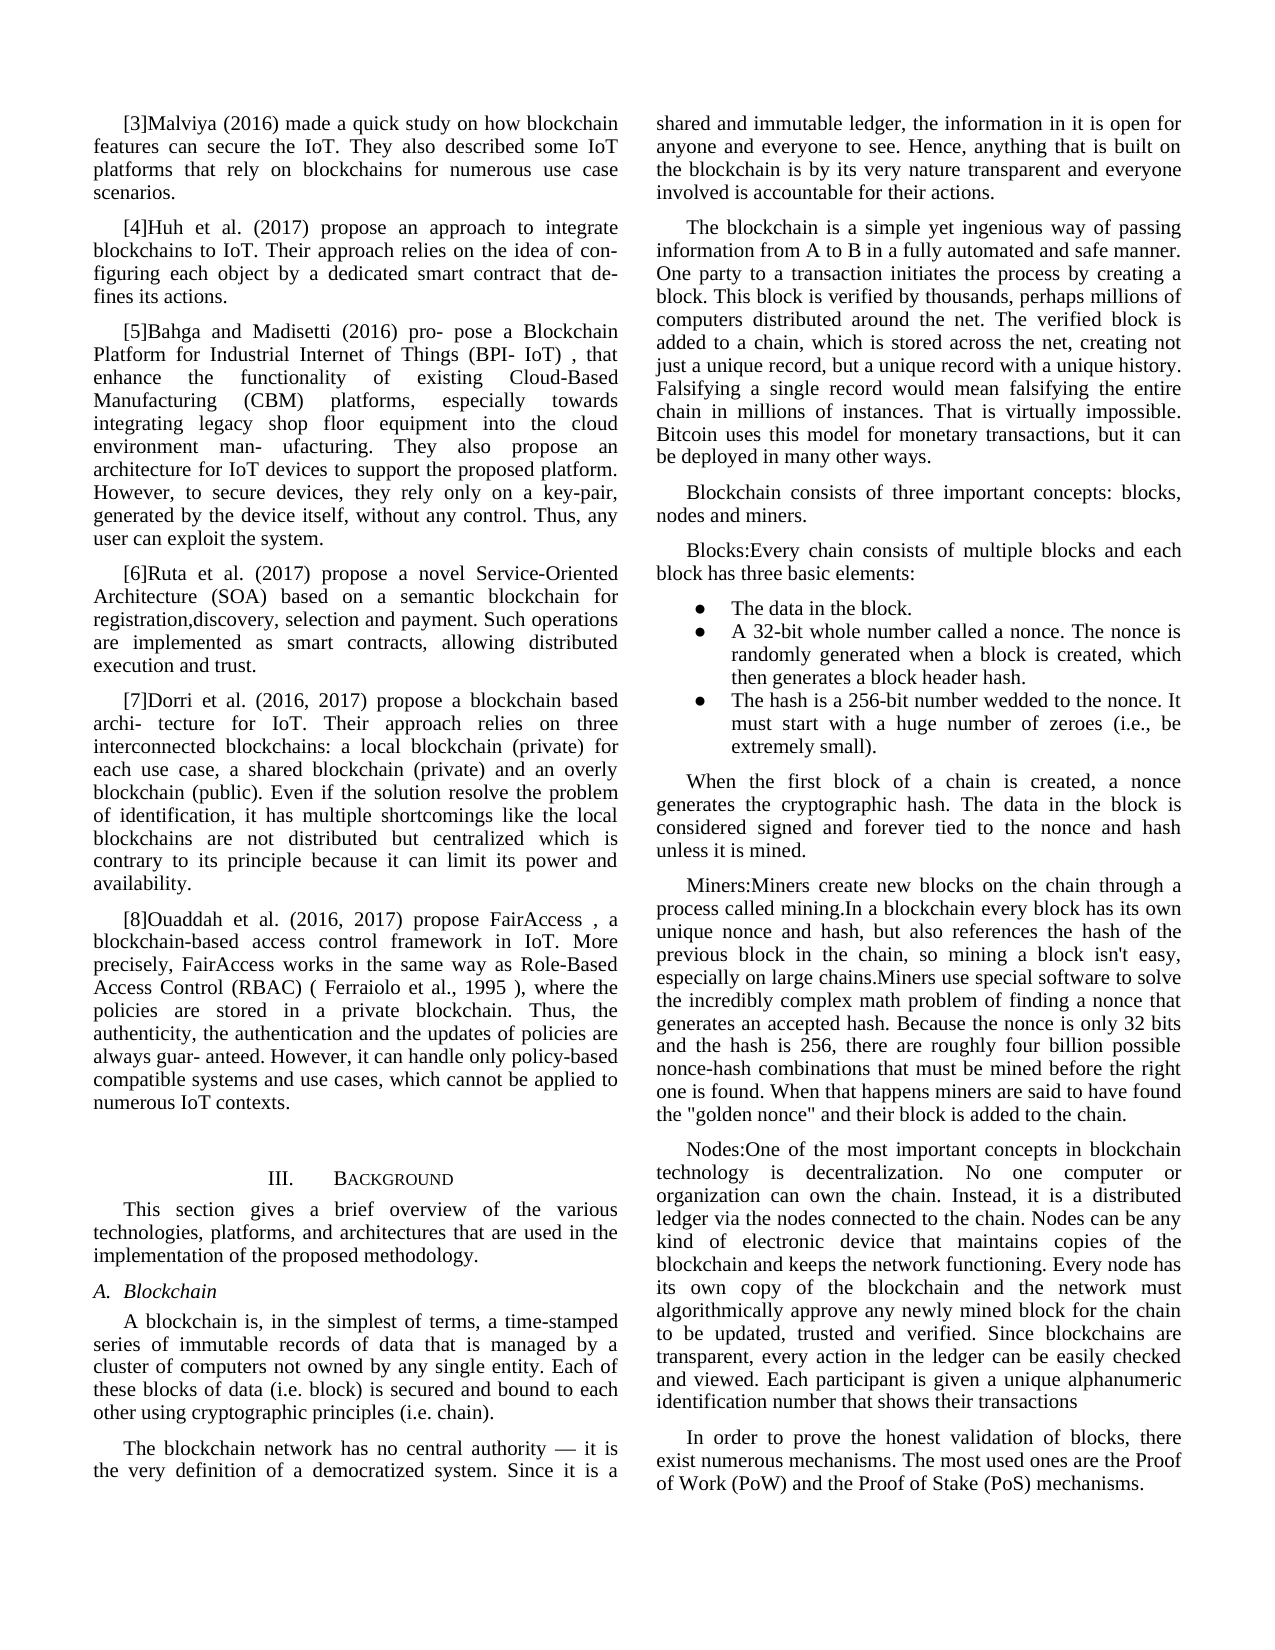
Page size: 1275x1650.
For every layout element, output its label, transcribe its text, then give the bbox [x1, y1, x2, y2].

text The blockchain network has no central authority — it is the very definition of a democratized system. Since it is a shared and immutable ledger, the information in it is open for anyone and everyone to see. Hence, anything that is built on the blockchain is by its very nature transparent and everyone involved is accountable for their actions. [656, 112, 1182, 204]
text This section gives a brief overview of the various technologies, platforms, and architectures that are used in the implementation of the proposed methodology. [93, 1198, 619, 1267]
text [7]Dorri et al. (2016, 2017) propose a blockchain based archi- tecture for IoT. Their approach relies on three interconnected blockchains: a local blockchain (private) for each use case, a shared blockchain (private) and an overly blockchain (public). Even if the solution resolve the problem of identification, it has multiple shortcomings like the local blockchains are not distributed but centralized which is contrary to its principle because it can limit its power and availability. [93, 689, 619, 895]
text [4]Huh et al. (2017) propose an approach to integrate blockchains to IoT. Their approach relies on the idea of con- figuring each object by a dedicated smart contract that de- fines its actions. [93, 217, 619, 308]
subtitle Background [93, 1166, 619, 1190]
list A 32-bit whole number called a nonce. The nonce is randomly generated when a block is created, which then generates a block header hash. [694, 620, 1182, 689]
text A blockchain is, in the simplest of terms, a time-stamped series of immutable records of data that is managed by a cluster of computers not owned by any single entity. Each of these blocks of data (i.e. block) is secured and bound to each other using cryptographic principles (i.e. chain). [93, 1310, 619, 1424]
text Blockchain consists of three important concepts: blocks, nodes and miners. [656, 481, 1182, 527]
subtitle Blockchain [93, 1279, 619, 1303]
text [5]Bahga and Madisetti (2016) pro- pose a Blockchain Platform for Industrial Internet of Things (BPI- IoT) , that enhance the functionality of existing Cloud-Based Manufacturing (CBM) platforms, especially towards integrating legacy shop floor equipment into the cloud environment man- ufacturing. They also propose an architecture for IoT devices to support the proposed platform. However, to secure devices, they rely only on a key-pair, generated by the device itself, without any control. Thus, any user can exploit the system. [93, 321, 619, 550]
text [3]Malviya (2016) made a quick study on how blockchain features can secure the IoT. They also described some IoT platforms that rely on blockchains for numerous use case scenarios. [93, 112, 619, 204]
text Miners:Miners create new blocks on the chain through a process called mining.In a blockchain every block has its own unique nonce and hash, but also references the hash of the previous block in the chain, so mining a block isn't easy, especially on large chains.Miners use special software to solve the incredibly complex math problem of finding a nonce that generates an accepted hash. Because the nonce is only 32 bits and the hash is 256, there are roughly four billion possible nonce-hash combinations that must be mined before the right one is found. When that happens miners are said to have found the "golden nonce" and their block is added to the chain. [656, 874, 1182, 1126]
text In order to prove the honest validation of blocks, there exist numerous mechanisms. The most used ones are the Proof of Work (PoW) and the Proof of Stake (PoS) mechanisms. [656, 1426, 1182, 1495]
text The blockchain is a simple yet ingenious way of passing information from A to B in a fully automated and safe manner. One party to a transaction initiates the process by creating a block. This block is verified by thousands, perhaps millions of computers distributed around the net. The verified block is added to a chain, which is stored across the net, creating not just a unique record, but a unique record with a unique history. Falsifying a single record would mean falsifying the entire chain in millions of instances. That is virtually impossible. Bitcoin uses this model for monetary transactions, but it can be deployed in many other ways. [656, 217, 1182, 468]
text [6]Ruta et al. (2017) propose a novel Service-Oriented Architecture (SOA) based on a semantic blockchain for registration,discovery, selection and payment. Such operations are implemented as smart contracts, allowing distributed execution and trust. [93, 562, 619, 677]
text The blockchain network has no central authority — it is the very definition of a democratized system. Since it is a shared and immutable ledger, the information in it is open for anyone and everyone to see. Hence, anything that is built on the blockchain is by its very nature transparent and everyone involved is accountable for their actions. [93, 1437, 619, 1482]
list The hash is a 256-bit number wedded to the nonce. It must start with a huge number of zeroes (i.e., be extremely small). [694, 689, 1182, 758]
text Blocks:Every chain consists of multiple blocks and each block has three basic elements: [656, 539, 1182, 585]
text Nodes:One of the most important concepts in blockchain technology is decentralization. No one computer or organization can own the chain. Instead, it is a distributed ledger via the nodes connected to the chain. Nodes can be any kind of electronic device that maintains copies of the blockchain and keeps the network functioning. Every node has its own copy of the blockchain and the network must algorithmically approve any newly mined block for the chain to be updated, trusted and verified. Since blockchains are transparent, every action in the ledger can be easily checked and viewed. Each participant is given a unique alphanumeric identification number that shows their transactions [656, 1139, 1182, 1413]
text When the first block of a chain is created, a nonce generates the cryptographic hash. The data in the block is considered signed and forever tied to the nonce and hash unless it is mined. [656, 770, 1182, 862]
list The data in the block. [694, 597, 1182, 620]
text [8]Ouaddah et al. (2016, 2017) propose FairAccess , a blockchain-based access control framework in IoT. More precisely, FairAccess works in the same way as Role-Based Access Control (RBAC) ( Ferraiolo et al., 1995 ), where the policies are stored in a private blockchain. Thus, the authenticity, the authentication and the updates of policies are always guar- anteed. However, it can handle only policy-based compatible systems and use cases, which cannot be applied to numerous IoT contexts. [93, 908, 619, 1114]
